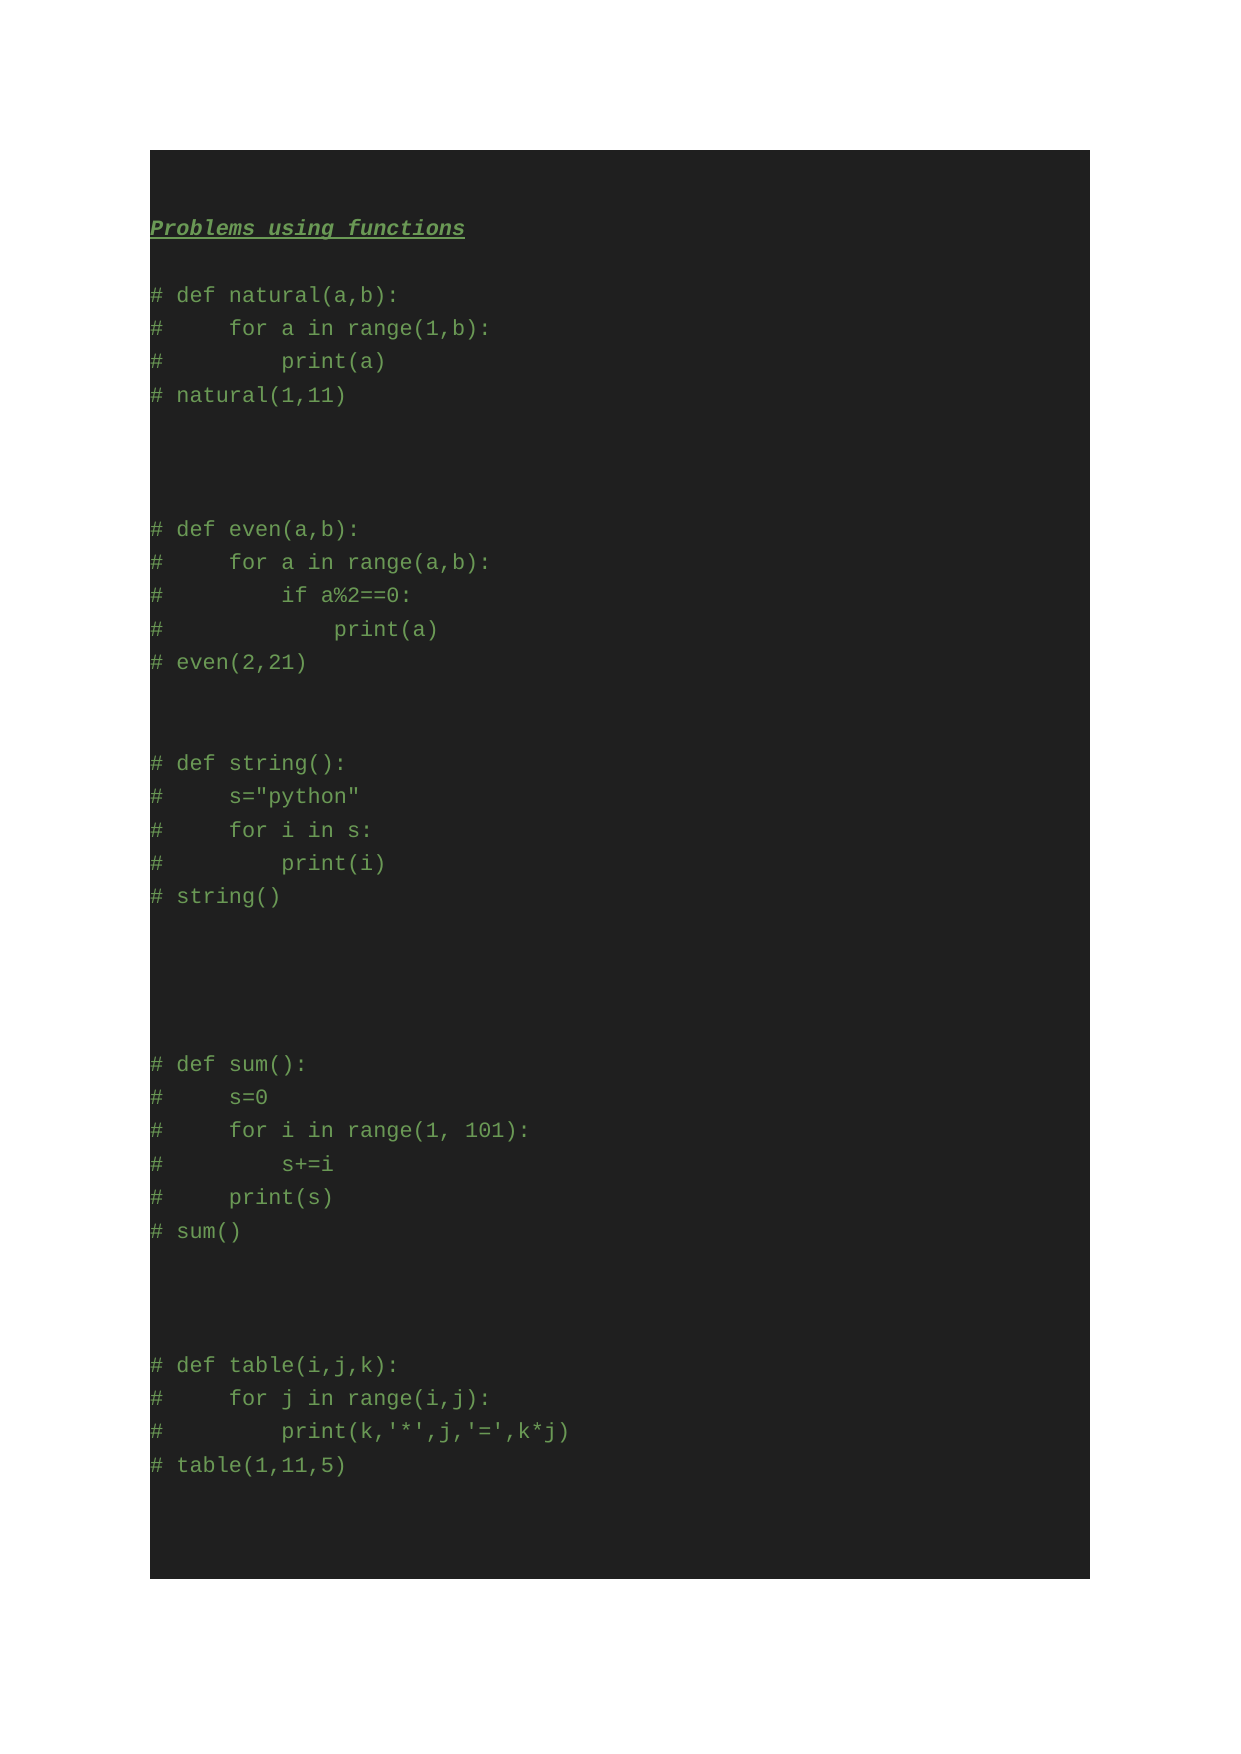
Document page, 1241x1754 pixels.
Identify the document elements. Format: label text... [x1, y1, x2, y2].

text # for j in range(i,j): [150, 1387, 1090, 1412]
text Problems using functions [150, 217, 1090, 242]
text # if a%2==0: [150, 585, 1090, 609]
text # sum() [150, 1220, 1090, 1245]
text # def string(): [150, 752, 1090, 777]
text # table(1,11,5) [150, 1454, 1090, 1479]
text # s=0 [150, 1086, 1090, 1111]
text # print(s) [150, 1187, 1090, 1211]
text # for i in range(1, 101): [150, 1120, 1090, 1144]
text # natural(1,11) [150, 384, 1090, 409]
text # s="python" [150, 785, 1090, 810]
text # for i in s: [150, 819, 1090, 843]
text # print(a) [150, 618, 1090, 643]
text # even(2,21) [150, 652, 1090, 676]
text # print(a) [150, 351, 1090, 375]
text # def even(a,b): [150, 518, 1090, 543]
text # def table(i,j,k): [150, 1354, 1090, 1378]
text # for a in range(a,b): [150, 551, 1090, 576]
text # def natural(a,b): [150, 284, 1090, 308]
text # s+=i [150, 1153, 1090, 1178]
text # for a in range(1,b): [150, 317, 1090, 342]
text # string() [150, 886, 1090, 910]
text # print(i) [150, 852, 1090, 877]
text # print(k,'*',j,'=',k*j) [150, 1421, 1090, 1445]
text # def sum(): [150, 1053, 1090, 1078]
